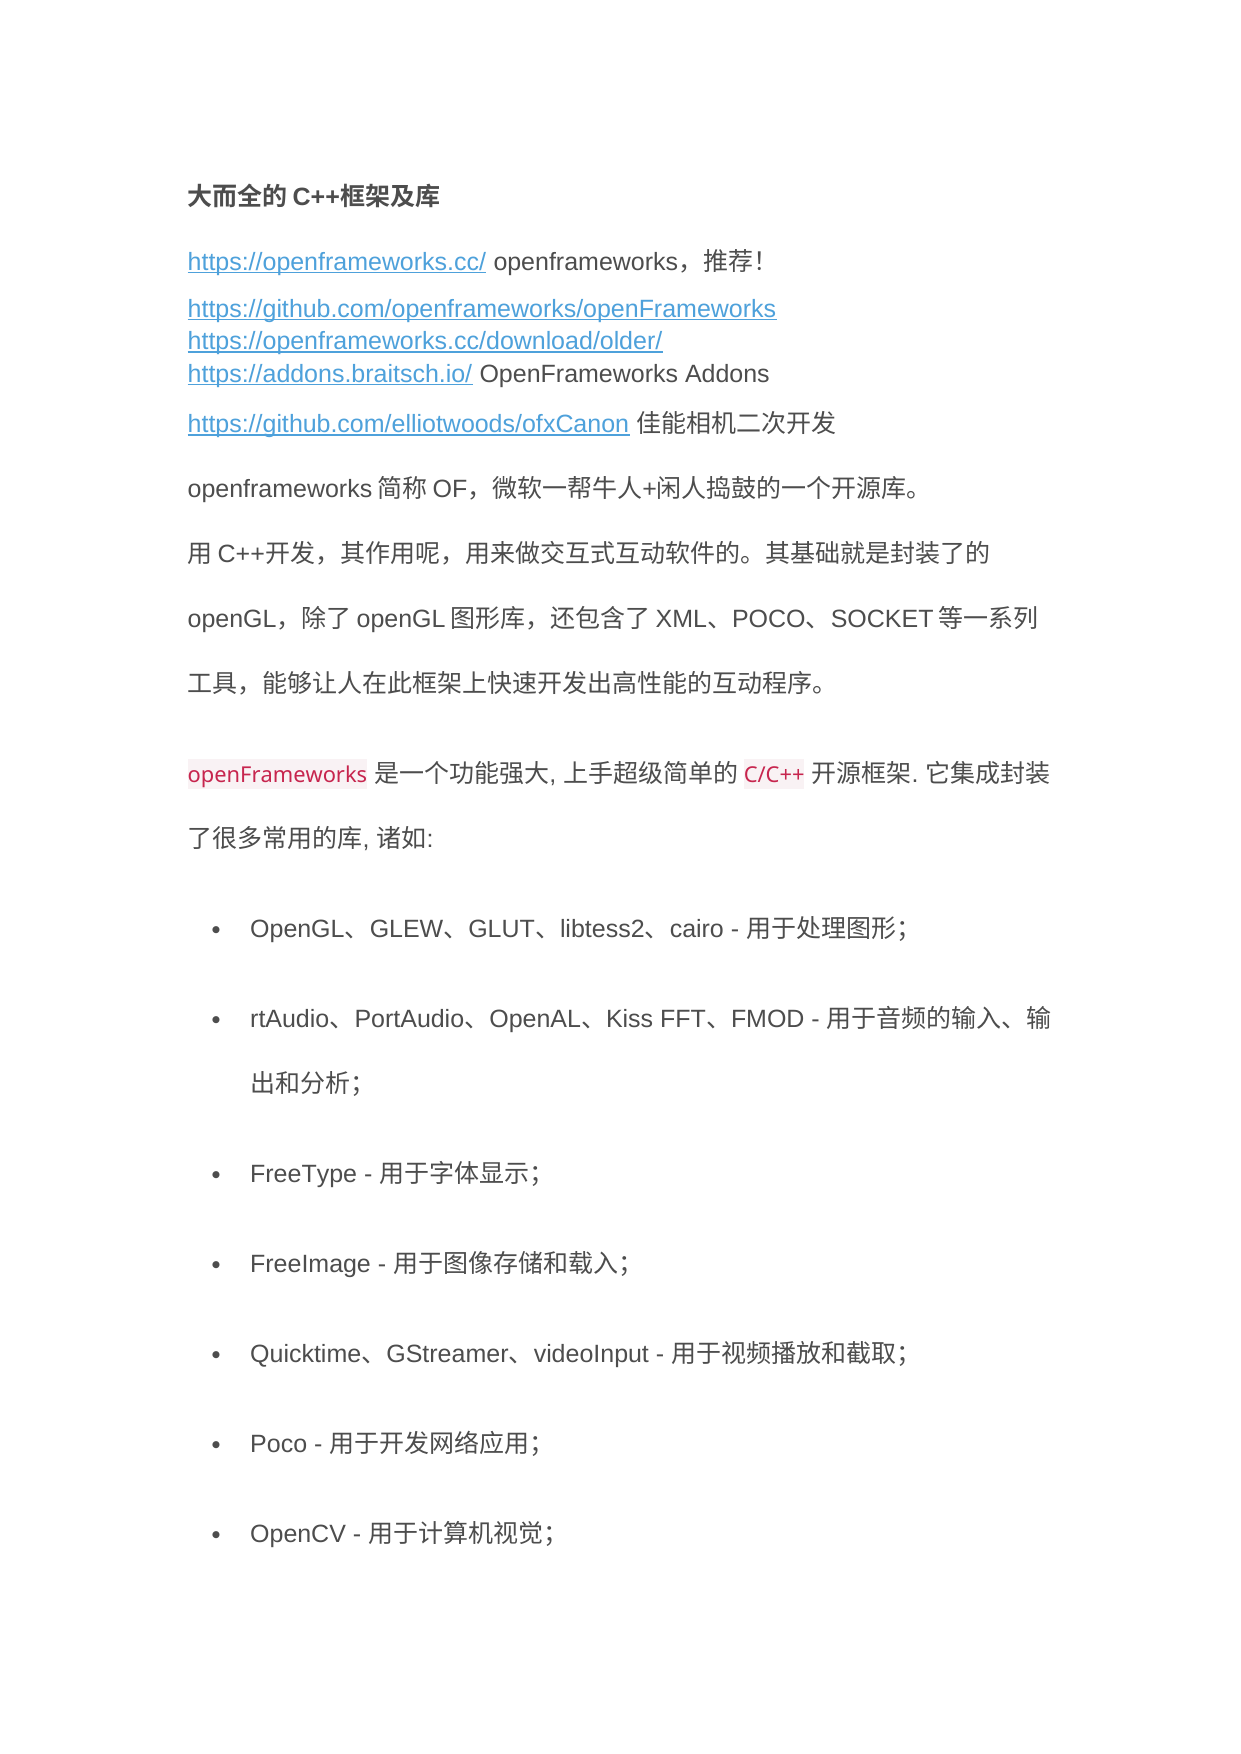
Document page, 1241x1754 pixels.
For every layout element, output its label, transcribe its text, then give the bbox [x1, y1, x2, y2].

list OpenCV - 用于计算机视觉； [212, 1499, 1053, 1564]
list OpenGL、GLEW、GLUT、libtess2、cairo - 用于处理图形； [212, 894, 1053, 959]
text https://addons.braitsch.io/ OpenFrameworks Addons [187, 357, 1053, 389]
text openframeworks简称OF，微软一帮牛人+闲人捣鼓的一个开源库。 用C++开发，其作用呢，用来做交互式互动软件的。其基础就是封装了的openGL，除了openGL图形库，还包含了XML、POCO、SOCKET等一系列工具，能够让人在此框架上快速开发出高性能的互动程序。 [187, 454, 1053, 714]
text 大而全的C++框架及库 https://openframeworks.cc/ openframeworks，推荐！ https://github.com/openframeworks/openFrameworks [187, 162, 1053, 324]
list FreeImage - 用于图像存储和载入； [212, 1229, 1053, 1294]
list rtAudio、PortAudio、OpenAL、Kiss FFT、FMOD - 用于音频的输入、输出和分析； [212, 984, 1053, 1114]
list FreeType - 用于字体显示； [212, 1139, 1053, 1204]
list Poco - 用于开发网络应用； [212, 1409, 1053, 1474]
list Quicktime、GStreamer、videoInput - 用于视频播放和截取； [212, 1319, 1053, 1384]
text https://openframeworks.cc/download/older/ [187, 324, 1053, 357]
text https://github.com/elliotwoods/ofxCanon 佳能相机二次开发 [187, 389, 1053, 454]
text openFrameworks 是一个功能强大, 上手超级简单的 C/C++ 开源框架. 它集成封装了很多常用的库, 诸如: [187, 739, 1053, 869]
